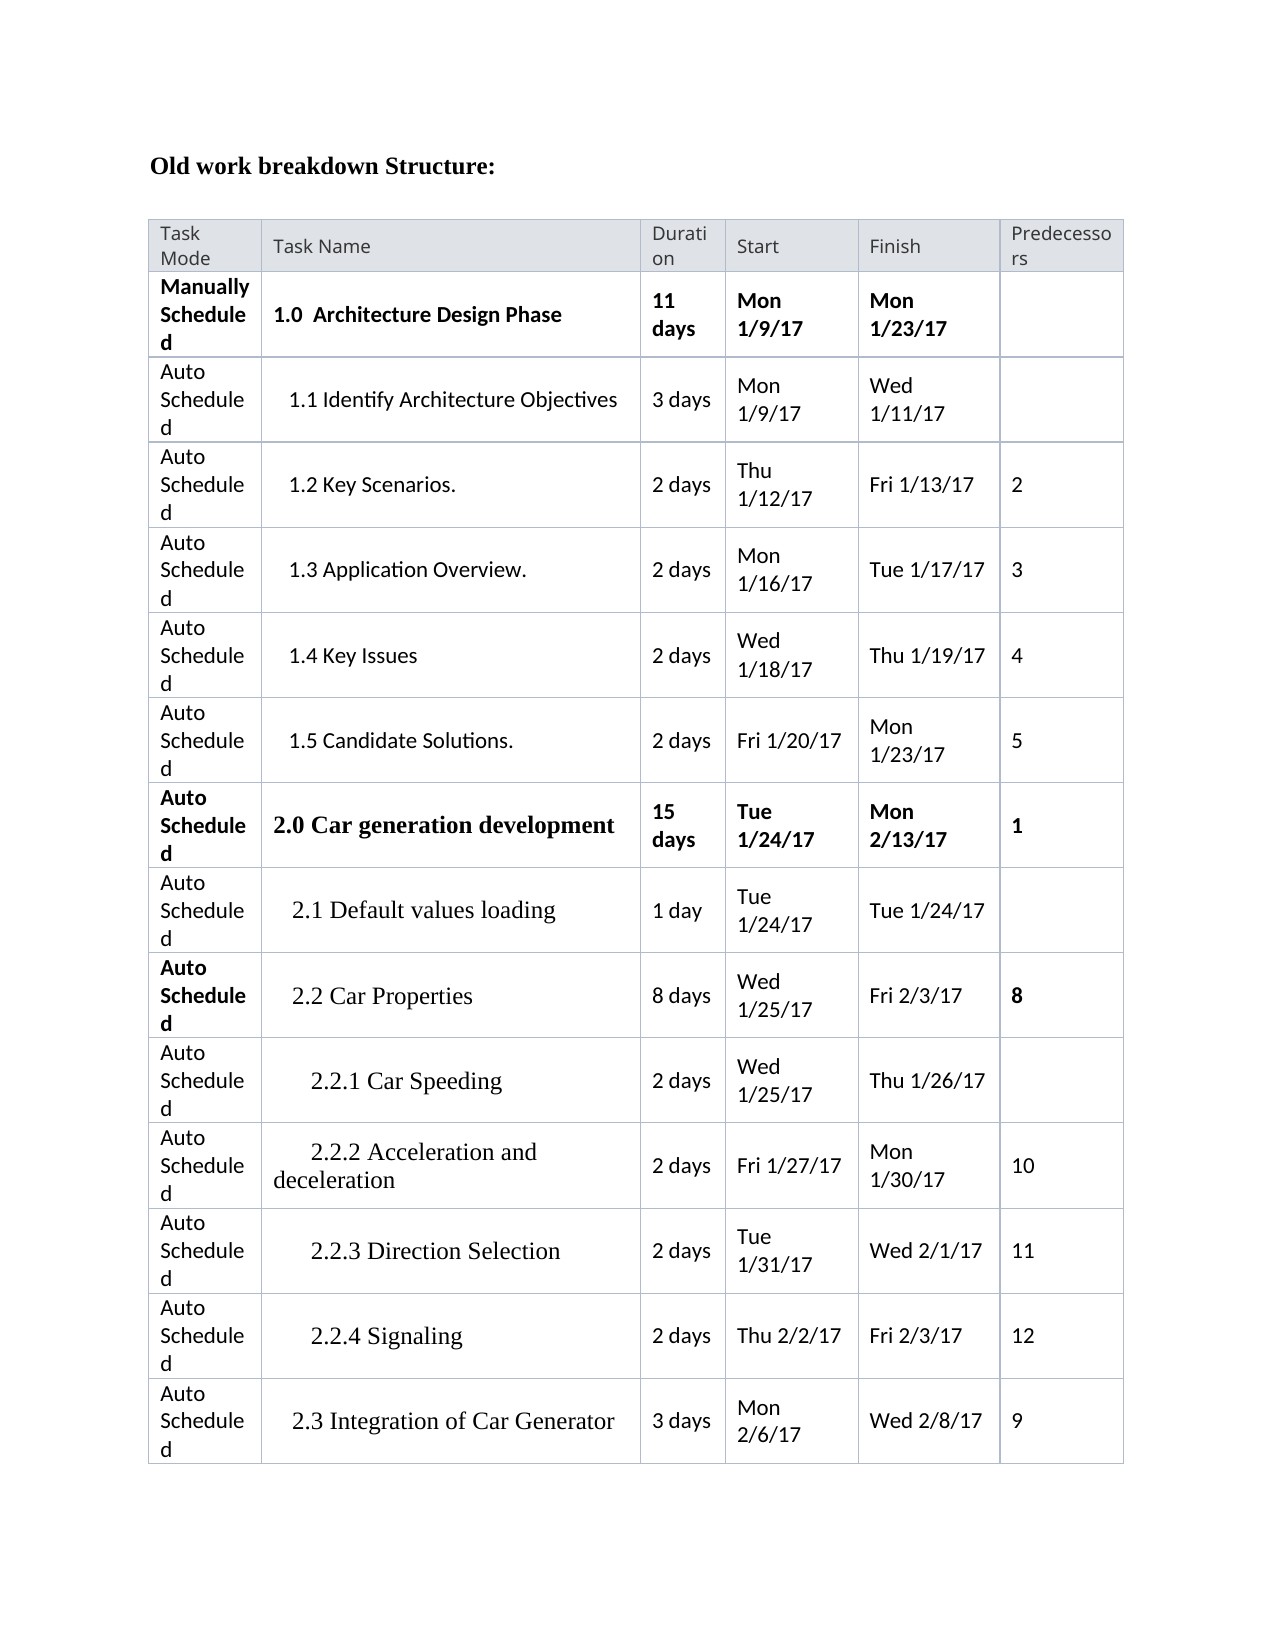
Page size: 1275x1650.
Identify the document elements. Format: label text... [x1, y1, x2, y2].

text Old work breakdown Structure: [149, 151, 1125, 179]
table_cell Auto Scheduled [149, 613, 261, 697]
table_cell 10 [1001, 1123, 1123, 1207]
table_cell 5 [1001, 698, 1123, 782]
table_cell 2 days [641, 443, 725, 527]
table_cell Tue 1/31/17 [726, 1209, 858, 1292]
table_cell 9 [1001, 1379, 1123, 1463]
table_cell 2.2.2 Acceleration and deceleration [262, 1123, 640, 1207]
table_cell [1001, 1038, 1123, 1122]
table_cell Fri 1/27/17 [726, 1123, 858, 1207]
table_cell Auto Scheduled [149, 783, 261, 867]
table_cell [1001, 272, 1123, 356]
table_cell Mon 1/16/17 [726, 528, 858, 612]
table_cell Auto Scheduled [149, 528, 261, 612]
table_cell Thu 2/2/17 [726, 1294, 858, 1378]
table_cell Mon 2/13/17 [859, 783, 999, 867]
table_cell 1.2 Key Scenarios. [262, 443, 640, 527]
table_header Predecessors [1028, 220, 1123, 271]
table_cell Fri 2/3/17 [859, 953, 999, 1037]
table_cell 3 days [641, 1379, 725, 1463]
table_cell Mon 2/6/17 [726, 1379, 858, 1463]
table_cell 1.0 Architecture Design Phase [262, 272, 640, 356]
table_cell Auto Scheduled [149, 1038, 261, 1122]
table_cell Mon 1/9/17 [726, 272, 858, 356]
table_cell Wed 1/25/17 [726, 1038, 858, 1122]
table_cell Fri 1/20/17 [726, 698, 858, 782]
table_cell 2.2.4 Signaling [262, 1294, 640, 1378]
table_cell Tue 1/17/17 [859, 528, 999, 612]
table_cell Mon 1/30/17 [859, 1123, 999, 1207]
table_cell 15 days [641, 783, 725, 867]
table_cell 2.2 Car Properties [262, 953, 640, 1037]
table_cell [1001, 868, 1123, 952]
table_cell 4 [1001, 613, 1123, 697]
table_cell 1.1 Identify Architecture Objectives [262, 358, 640, 441]
table_header Task Name [262, 220, 640, 271]
table_cell Fri 1/13/17 [859, 443, 999, 527]
table_cell Wed 1/11/17 [859, 358, 999, 441]
table_cell 2.2.1 Car Speeding [262, 1038, 640, 1122]
table_cell Wed 2/8/17 [859, 1379, 999, 1463]
table_cell Mon 1/9/17 [726, 358, 858, 441]
table_cell 2 [1001, 443, 1123, 527]
table_cell 2 days [641, 613, 725, 697]
table_header Finish [859, 220, 999, 271]
table_cell 2.0 Car generation development [262, 783, 640, 867]
table_cell Auto Scheduled [149, 698, 261, 782]
table_cell Thu 1/26/17 [859, 1038, 999, 1122]
table_cell 1.3 Application Overview. [262, 528, 640, 612]
table_cell 2 days [641, 1123, 725, 1207]
table_cell 2 days [641, 1209, 725, 1292]
table_cell 1.5 Candidate Solutions. [262, 698, 640, 782]
table_cell Wed 1/18/17 [726, 613, 858, 697]
table_cell Auto Scheduled [149, 1379, 261, 1463]
table_cell 2 days [641, 1294, 725, 1378]
table_cell 1 day [641, 868, 725, 952]
table_cell 1 [1001, 783, 1123, 867]
table_cell 2.1 Default values loading [262, 868, 640, 952]
table_cell 3 days [641, 358, 725, 441]
table_cell Tue 1/24/17 [726, 783, 858, 867]
table_cell Mon 1/23/17 [859, 272, 999, 356]
table_cell 2.2.3 Direction Selection [262, 1209, 640, 1292]
table_cell Auto Scheduled [149, 1123, 261, 1207]
table_cell 8 [1001, 953, 1123, 1037]
table_cell Wed 2/1/17 [859, 1209, 999, 1292]
table_cell Tue 1/24/17 [726, 868, 858, 952]
table_cell Thu 1/19/17 [859, 613, 999, 697]
table_cell 1.4 Key Issues [262, 613, 640, 697]
table_cell 2 days [641, 1038, 725, 1122]
table_cell Auto Scheduled [149, 1294, 261, 1378]
table_cell Auto Scheduled [149, 358, 261, 441]
table_cell 2.3 Integration of Car Generator [262, 1379, 640, 1463]
table_header Start [726, 220, 858, 271]
table_cell Thu 1/12/17 [726, 443, 858, 527]
table_header Task Mode [200, 220, 261, 271]
table_cell 11 [1001, 1209, 1123, 1292]
table_cell Tue 1/24/17 [859, 868, 999, 952]
table_cell Auto Scheduled [149, 1209, 261, 1292]
table_cell Auto Scheduled [149, 953, 261, 1037]
table_cell Fri 2/3/17 [859, 1294, 999, 1378]
table_cell Mon 1/23/17 [859, 698, 999, 782]
table_cell 2 days [641, 528, 725, 612]
table_cell Auto Scheduled [149, 868, 261, 952]
table_cell 2 days [641, 698, 725, 782]
table_cell 12 [1001, 1294, 1123, 1378]
table_cell 3 [1001, 528, 1123, 612]
table_cell 8 days [641, 953, 725, 1037]
table_cell Auto Scheduled [149, 443, 261, 527]
table_header Duration [675, 220, 725, 271]
table_cell Manually Scheduled [149, 272, 261, 356]
table_cell [1001, 358, 1123, 441]
table_cell 11 days [641, 272, 725, 356]
table_cell Wed 1/25/17 [726, 953, 858, 1037]
